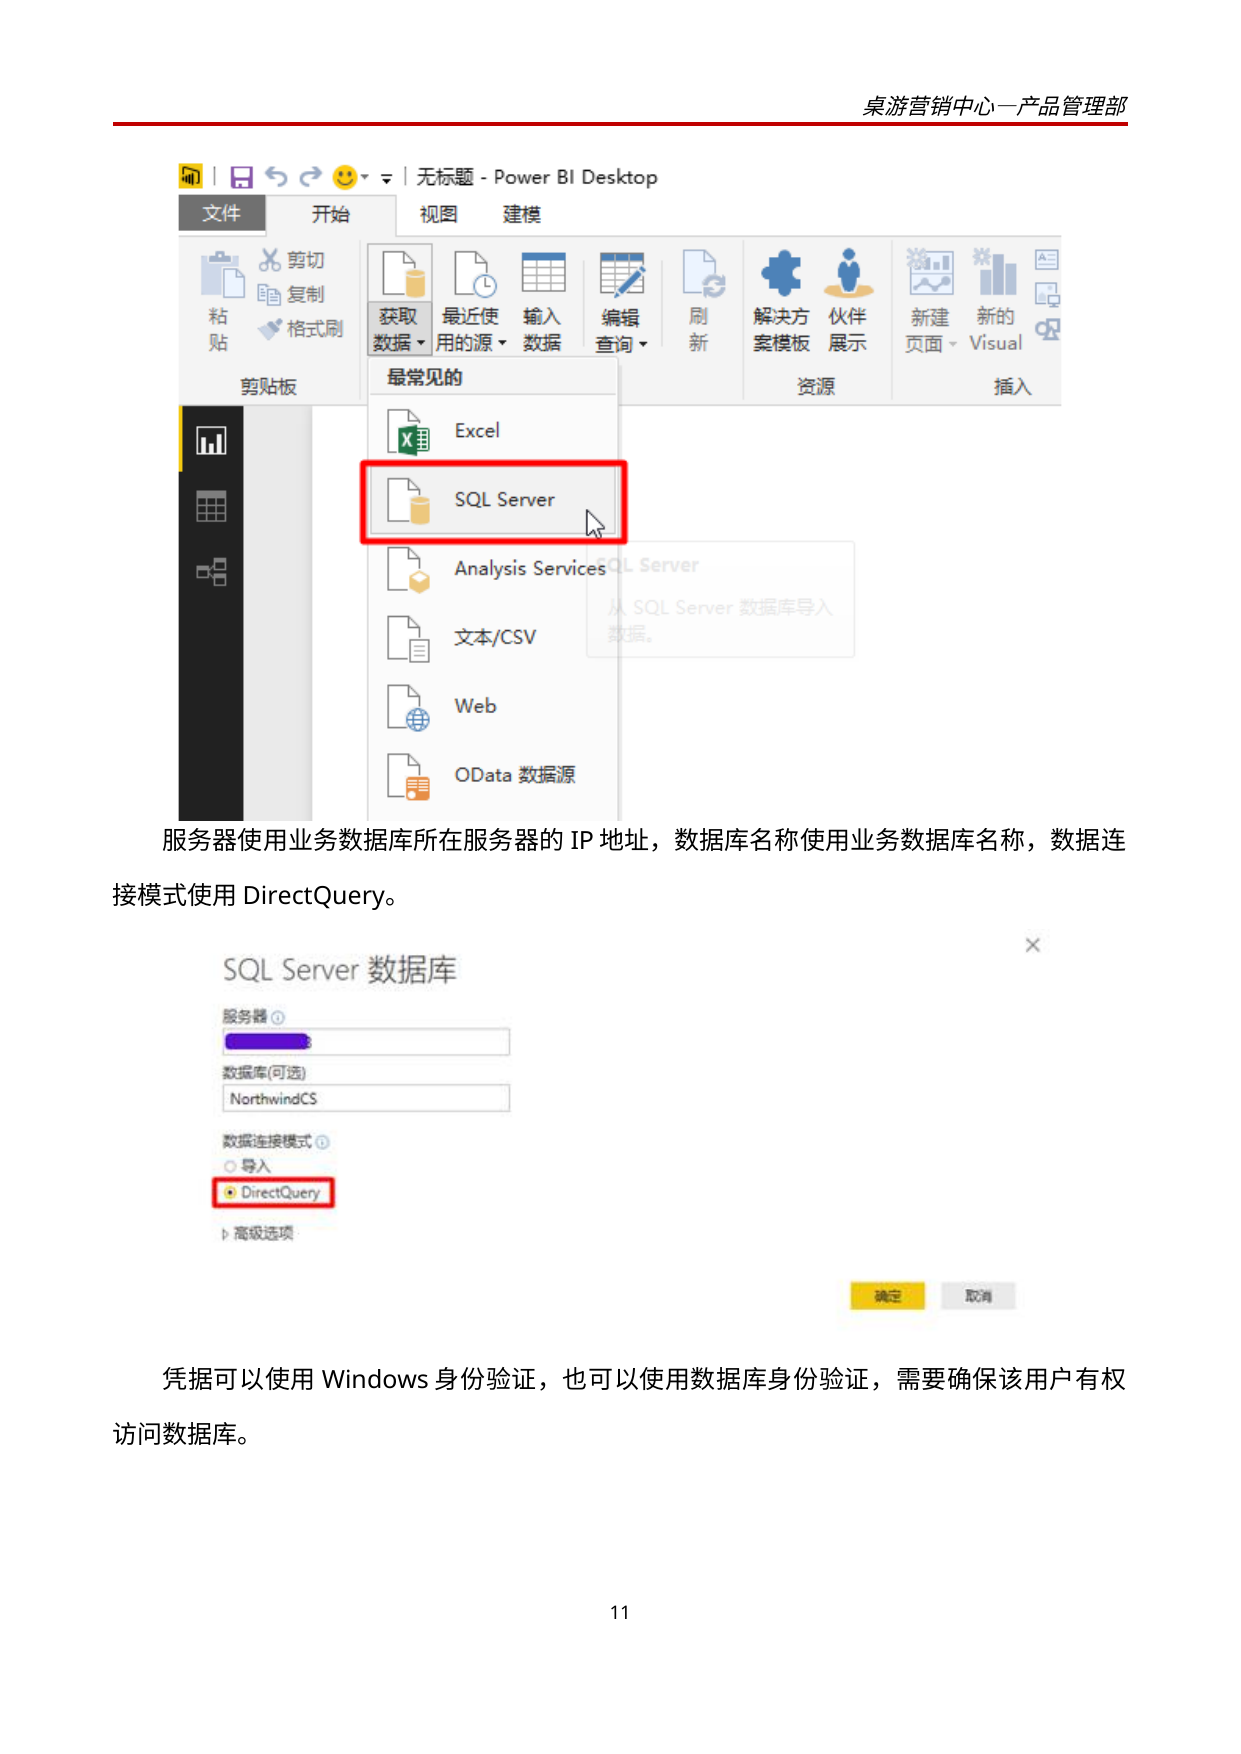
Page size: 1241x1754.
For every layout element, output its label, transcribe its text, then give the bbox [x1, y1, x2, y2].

picture [187, 929, 1053, 1346]
picture [178, 159, 1062, 821]
text 凭据可以使用Windows身份验证，也可以使用数据库身份验证，需要确保该用户有权访问数据库。 [112, 1360, 1128, 1451]
text 服务器使用业务数据库所在服务器的IP地址，数据库名称使用业务数据库名称，数据连接模式使用DirectQuery。 [112, 821, 1128, 911]
